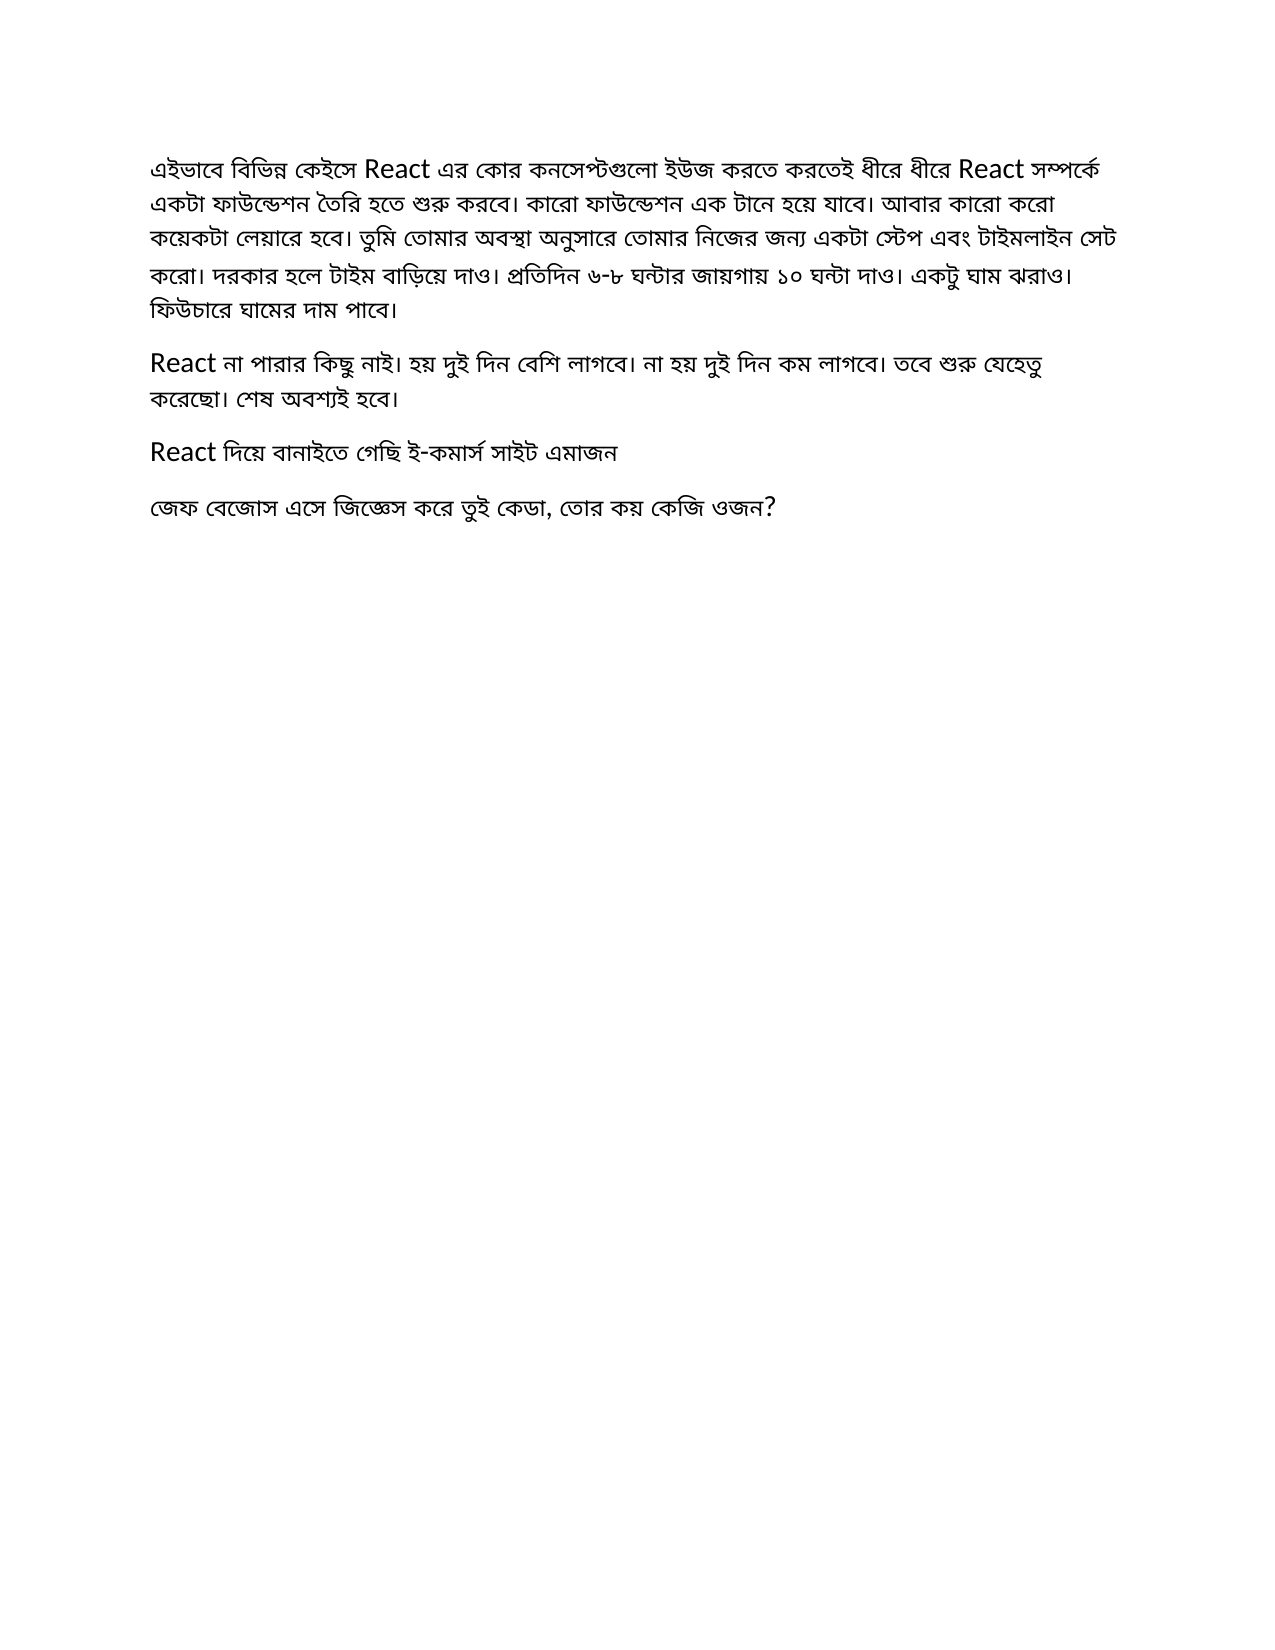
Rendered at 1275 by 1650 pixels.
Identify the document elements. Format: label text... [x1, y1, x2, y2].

text React দিয়ে বানাইতে গেছি ই-কমার্স সাইট এমাজন [150, 433, 1125, 469]
text React না পারার কিছু নাই। হয় দুই দিন বেশি লাগবে। না হয় দুই দিন কম লাগবে। তবে শুরু যেহেতু করেছো। শেষ অবশ্যই হবে। [150, 344, 1125, 414]
text এইভাবে বিভিন্ন কেইসে React এর কোর কনসেপ্টগুলো ইউজ করতে করতেই ধীরে ধীরে React সম্পর্কে একটা ফাউন্ডেশন তৈরি হতে শুরু করবে। কারো ফাউন্ডেশন এক টানে হয়ে যাবে। আবার কারো করো কয়েকটা লেয়ারে হবে। তুমি তোমার অবস্থা অনুসারে তোমার নিজের জন্য একটা স্টেপ এবং টাইমলাইন সেট করো। দরকার হলে টাইম বাড়িয়ে দাও। প্রতিদিন ৬-৮ ঘন্টার জায়গায় ১০ ঘন্টা দাও। একটু ঘাম ঝরাও। ফিউচারে ঘামের দাম পাবে। [150, 150, 1125, 325]
text জেফ বেজোস এসে জিজ্ঞেস করে তুই কেডা, তোর কয় কেজি ওজন? [150, 488, 1125, 524]
